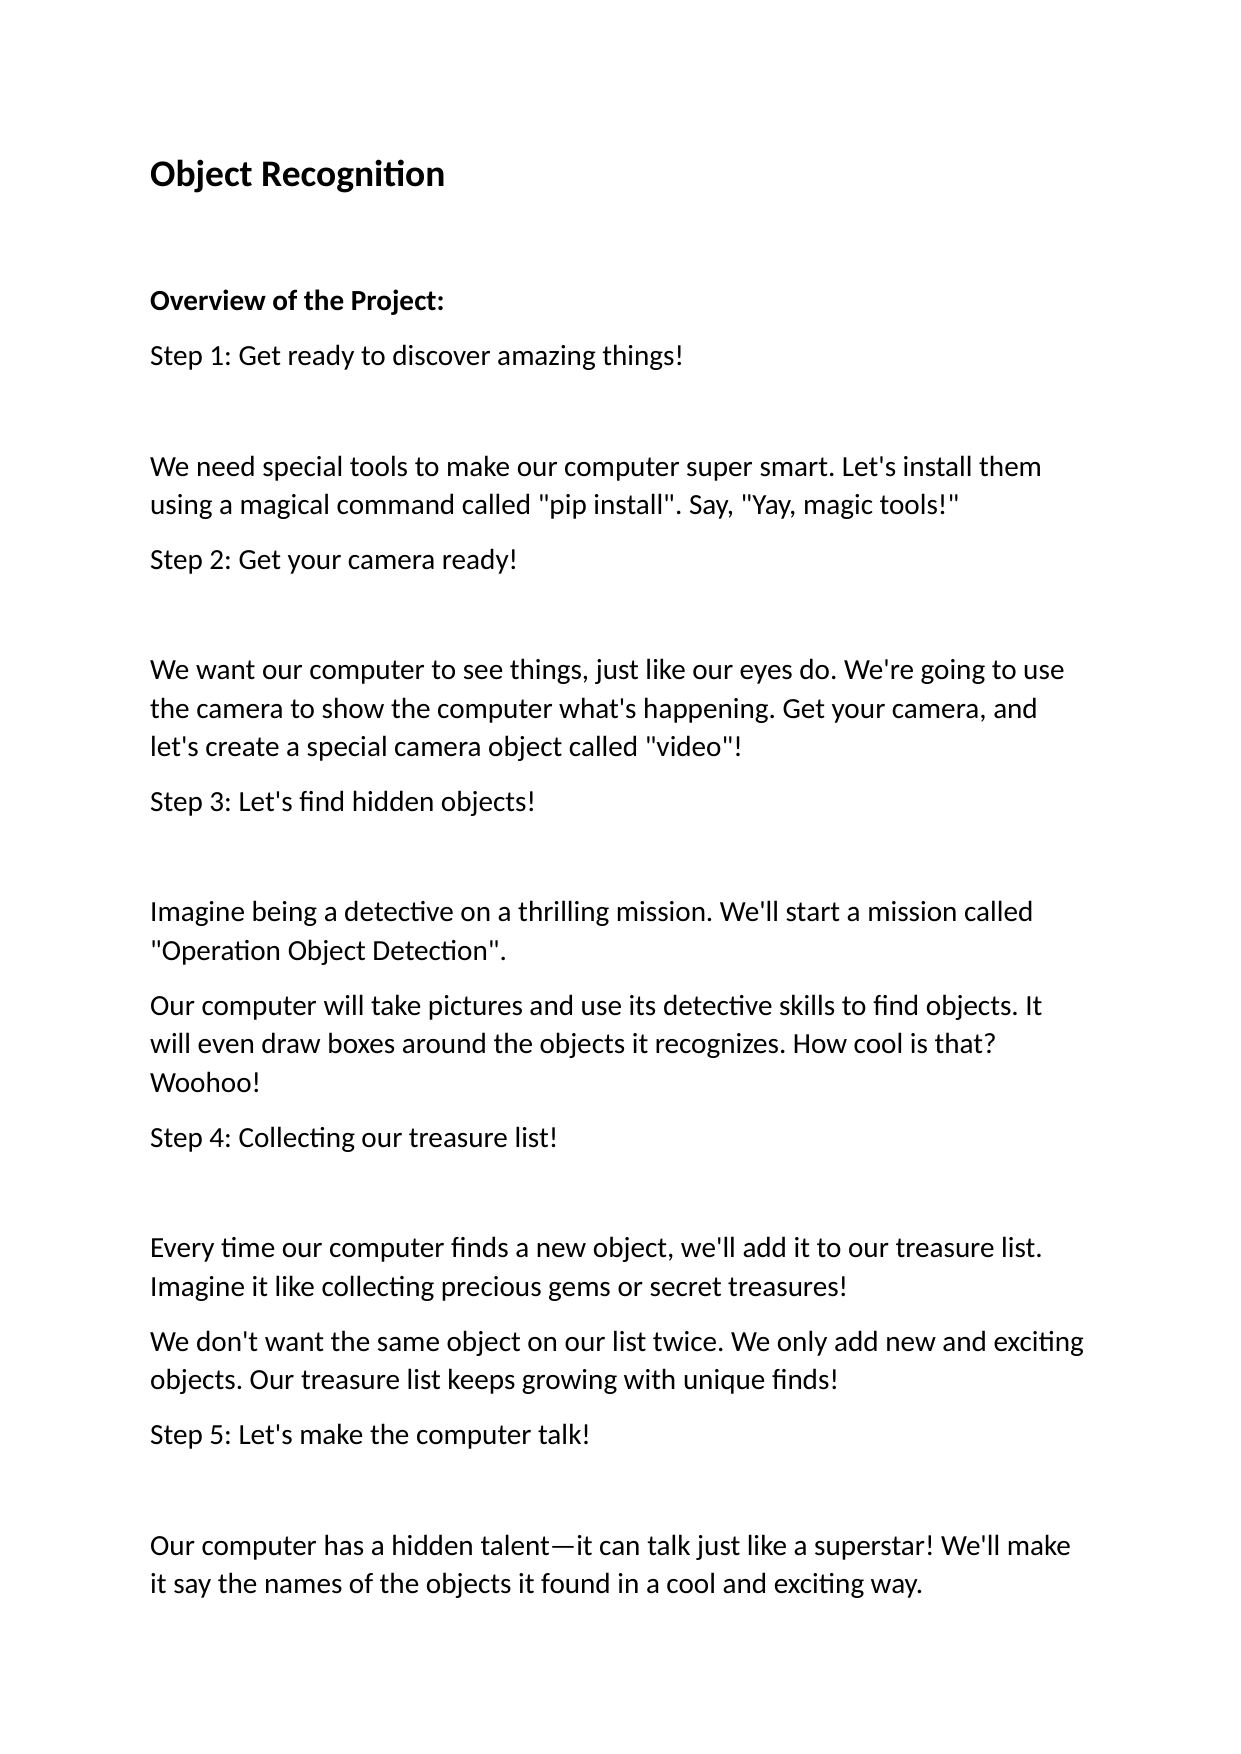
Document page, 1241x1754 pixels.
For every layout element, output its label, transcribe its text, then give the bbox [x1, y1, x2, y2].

text We want our computer to see things, just like our eyes do. We're going to use the camera to show the computer what's happening. Get your camera, and let's create a special camera object called "video"! [150, 651, 1090, 764]
text Our computer has a hidden talent—it can talk just like a superstar! We'll make it say the names of the objects it found in a cool and exciting way. [150, 1527, 1090, 1601]
text Every time our computer finds a new object, we'll add it to our treasure list. Imagine it like collecting precious gems or secret treasures! [150, 1229, 1090, 1303]
text We don't want the same object on our list twice. We only add new and exciting objects. Our treasure list keeps growing with unique finds! [150, 1323, 1090, 1397]
text Overview of the Project: [150, 282, 1090, 318]
text Step 3: Let's find hidden objects! [150, 783, 1090, 819]
text We need special tools to make our computer super smart. Let's install them using a magical command called "pip install". Say, "Yay, magic tools!" [150, 448, 1090, 522]
text Imagine being a detective on a thrilling mission. We'll start a mission called "Operation Object Detection". [150, 893, 1090, 968]
text Our computer will take pictures and use its detective skills to find objects. It will even draw boxes around the objects it recognizes. How cool is that? Woohoo! [150, 987, 1090, 1099]
text Step 5: Let's make the computer talk! [150, 1416, 1090, 1452]
text Step 2: Get your camera ready! [150, 541, 1090, 577]
text Object Recognition [150, 150, 1090, 196]
text Step 1: Get ready to discover amazing things! [150, 337, 1090, 373]
text Step 4: Collecting our treasure list! [150, 1119, 1090, 1155]
